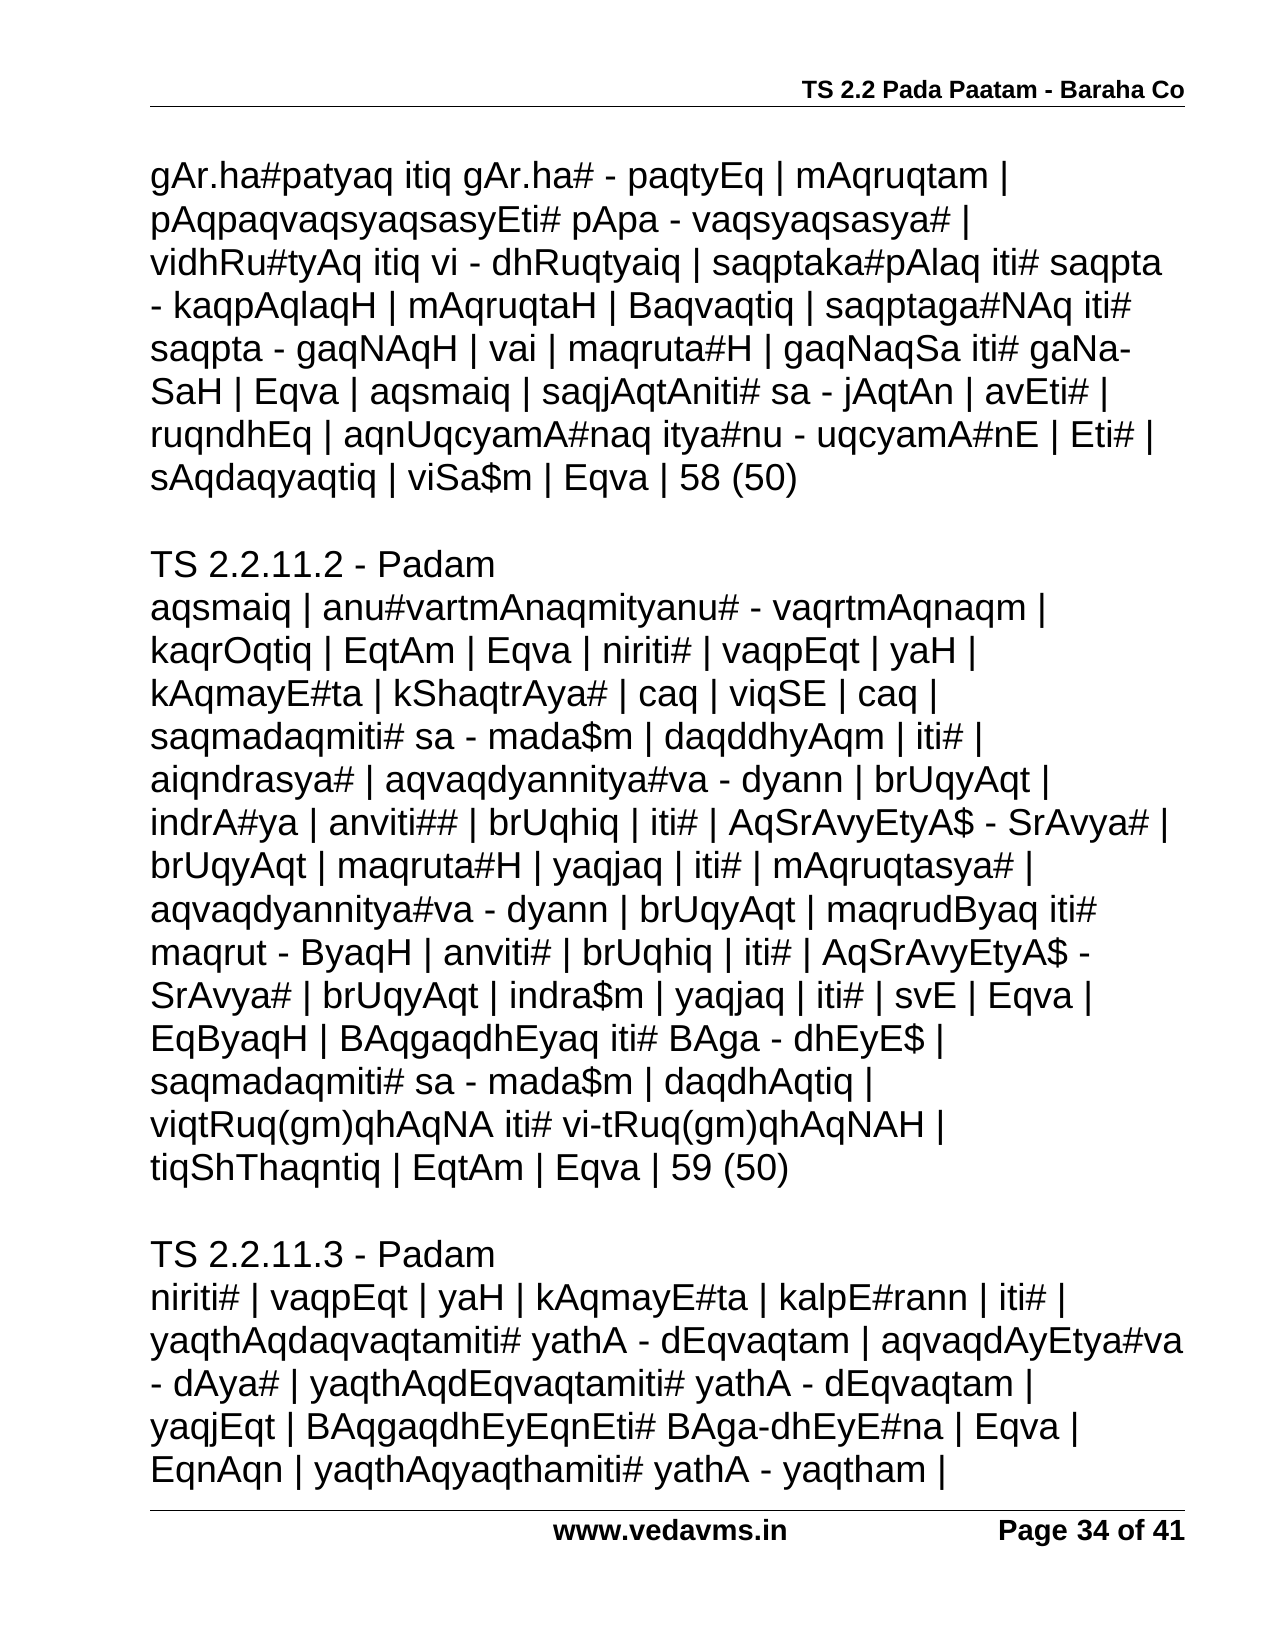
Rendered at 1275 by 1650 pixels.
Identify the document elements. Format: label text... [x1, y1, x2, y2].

text aqsmaiq | anu#vartmAnaqmityanu# - vaqrtmAqnaqm | kaqrOqtiq | EqtAm | Eqva | niriti# | vaqpEqt | yaH | kAqmayE#ta | kShaqtrAya# | caq | viqSE | caq | saqmadaqmiti# sa - mada$m | daqddhyAqm | iti# | aiqndrasya# | aqvaqdyannitya#va - dyann | brUqyAqt | indrA#ya | anviti## | brUqhiq | iti# | AqSrAvyEtyA$ - SrAvya# | brUqyAqt | maqruta#H | yaqjaq | iti# | mAqruqtasya# | aqvaqdyannitya#va - dyann | brUqyAqt | maqrudByaq iti# maqrut - ByaqH | anviti# | brUqhiq | iti# | AqSrAvyEtyA$ - SrAvya# | brUqyAqt | indra$m | yaqjaq | iti# | svE | Eqva | EqByaqH | BAqgaqdhEyaq iti# BAga - dhEyE$ | saqmadaqmiti# sa - mada$m | daqdhAqtiq | viqtRuq(gm)qhAqNA iti# vi-tRuq(gm)qhAqNAH | tiqShThaqntiq | EqtAm | Eqva | 59 (50) [150, 585, 1185, 1189]
text TS 2.2.11.2 - Padam [150, 542, 1185, 585]
text TS 2.2.11.3 - Padam [150, 1232, 1185, 1275]
